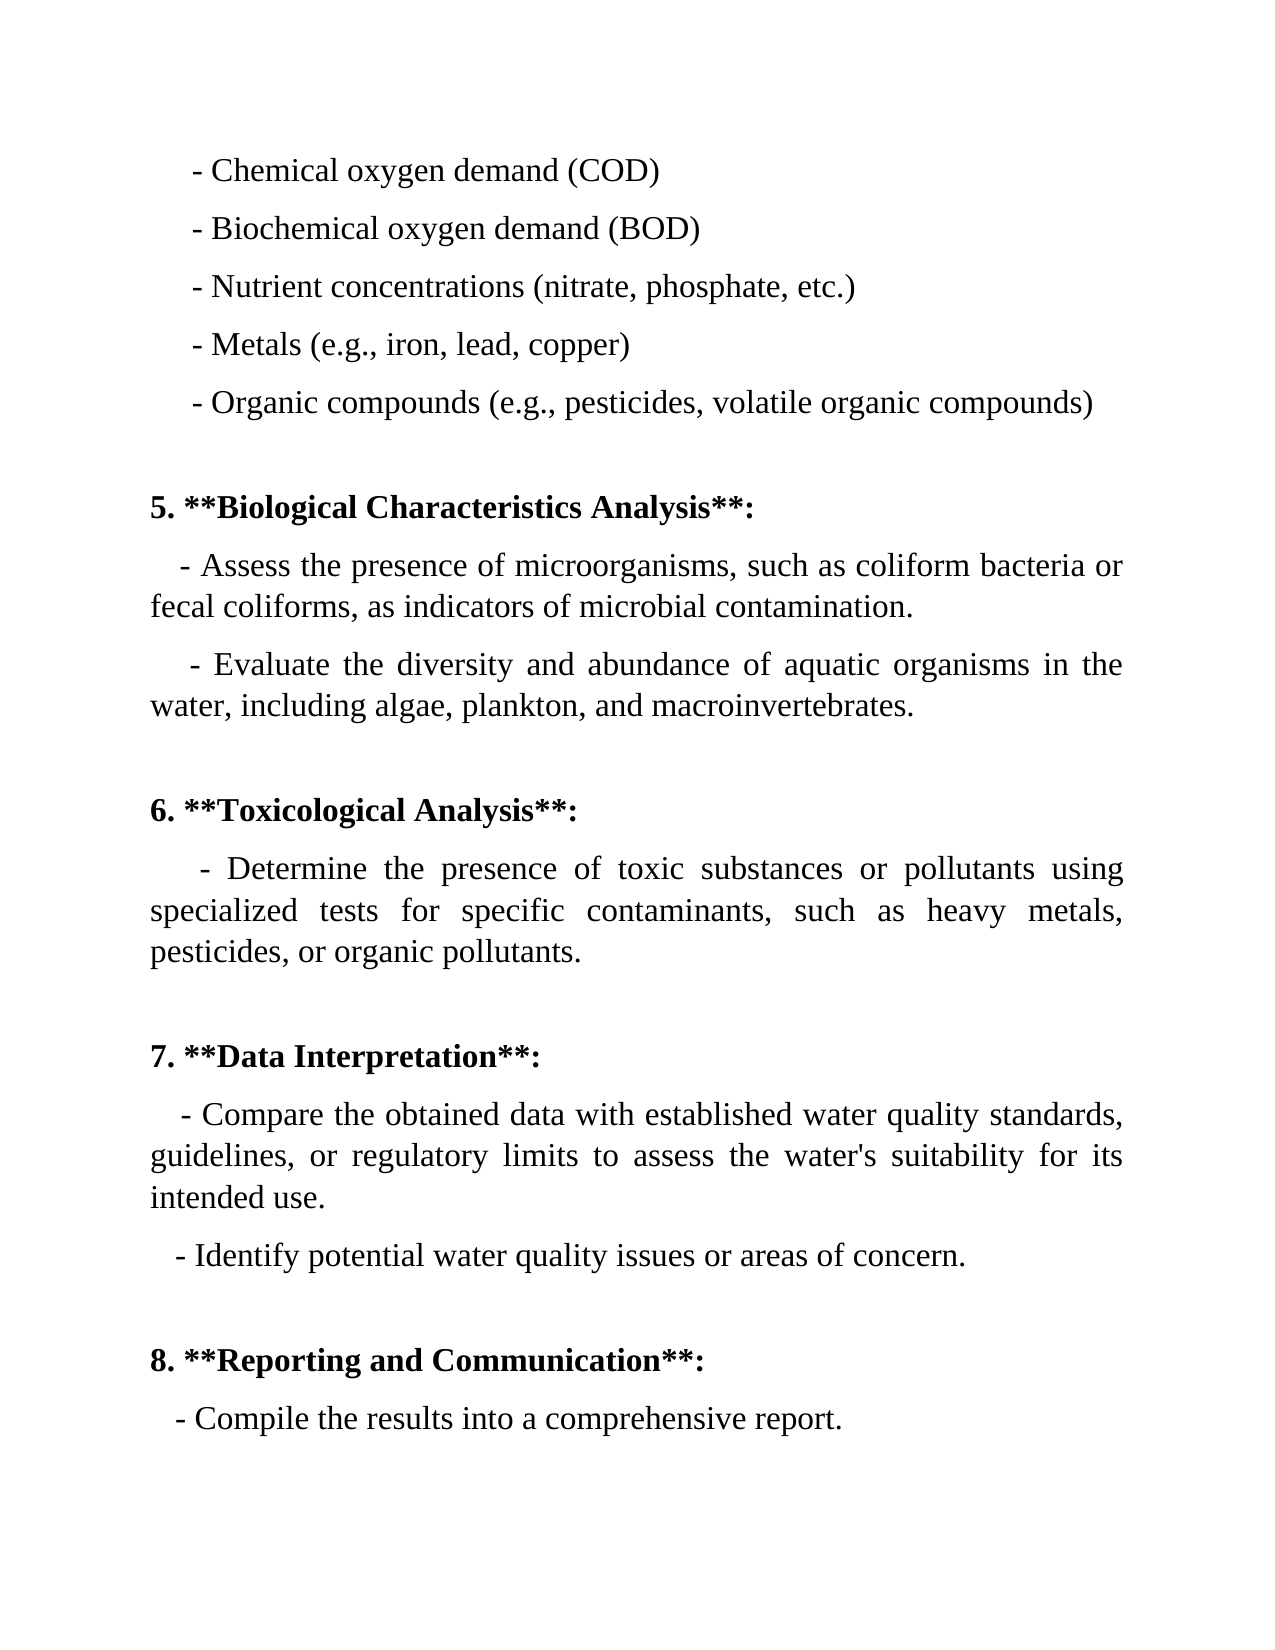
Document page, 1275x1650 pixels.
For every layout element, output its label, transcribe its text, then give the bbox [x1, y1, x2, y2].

text - Chemical oxygen demand (COD) [150, 150, 1125, 188]
text 7. **Data Interpretation**: [150, 1036, 1125, 1074]
text - Organic compounds (e.g., pesticides, volatile organic compounds) [150, 382, 1125, 420]
text - Identify potential water quality issues or areas of concern. [150, 1235, 1125, 1273]
text - Metals (e.g., iron, lead, copper) [150, 324, 1125, 362]
text - Biochemical oxygen demand (BOD) [150, 208, 1125, 246]
text - Compile the results into a comprehensive report. [150, 1398, 1125, 1436]
text 6. **Toxicological Analysis**: [150, 791, 1125, 829]
text - Evaluate the diversity and abundance of aquatic organisms in the water, including algae, plankton, and macroinvertebrates. [150, 644, 1125, 724]
text - Compare the obtained data with established water quality standards, guidelines, or regulatory limits to assess the water's suitability for its intended use. [150, 1094, 1125, 1215]
text - Nutrient concentrations (nitrate, phosphate, etc.) [150, 266, 1125, 304]
text - Determine the presence of toxic substances or pollutants using specialized tests for specific contaminants, such as heavy metals, pesticides, or organic pollutants. [150, 849, 1125, 970]
text 5. **Biological Characteristics Analysis**: [150, 487, 1125, 525]
text - Assess the presence of microorganisms, such as coliform bacteria or fecal coliforms, as indicators of microbial contamination. [150, 545, 1125, 625]
text 8. **Reporting and Communication**: [150, 1340, 1125, 1378]
